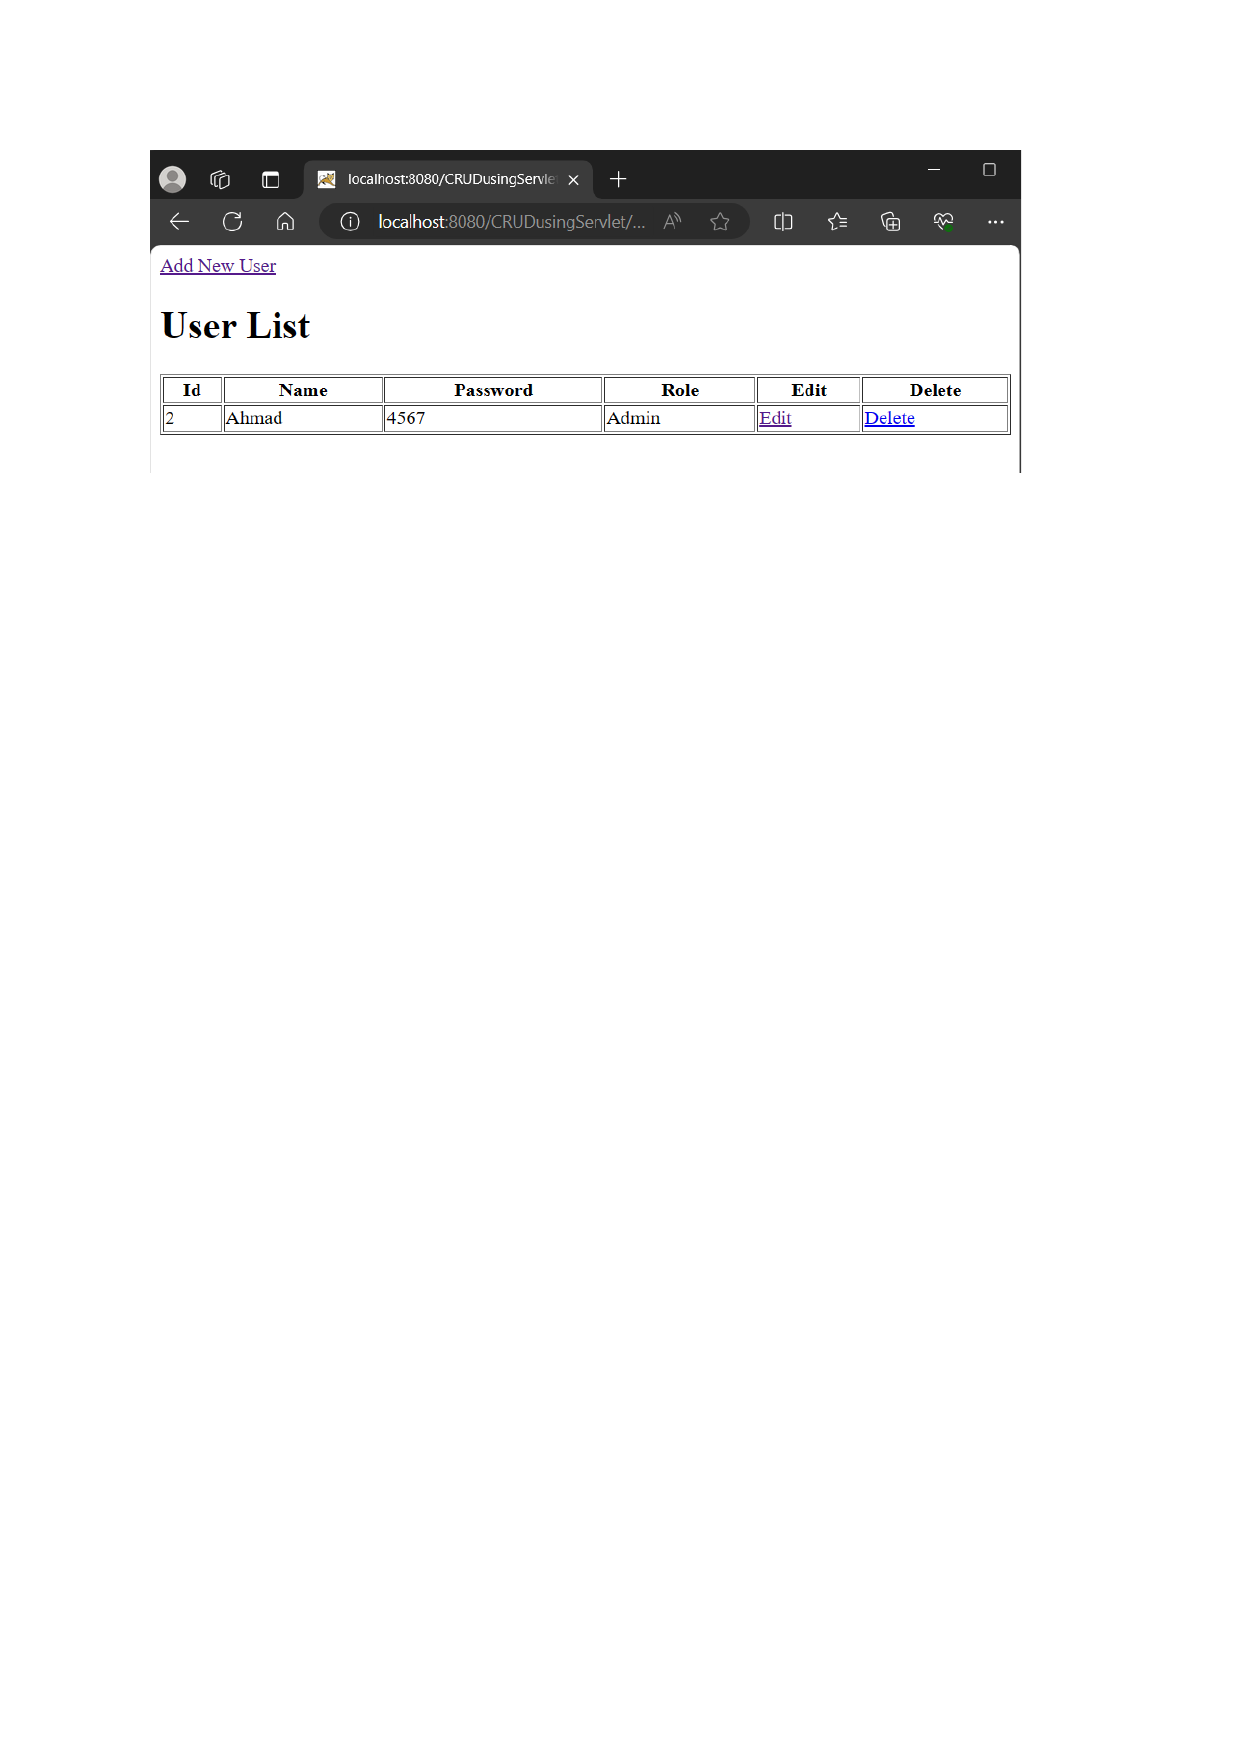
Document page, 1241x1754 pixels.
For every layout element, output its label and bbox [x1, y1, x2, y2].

picture [150, 150, 1022, 473]
